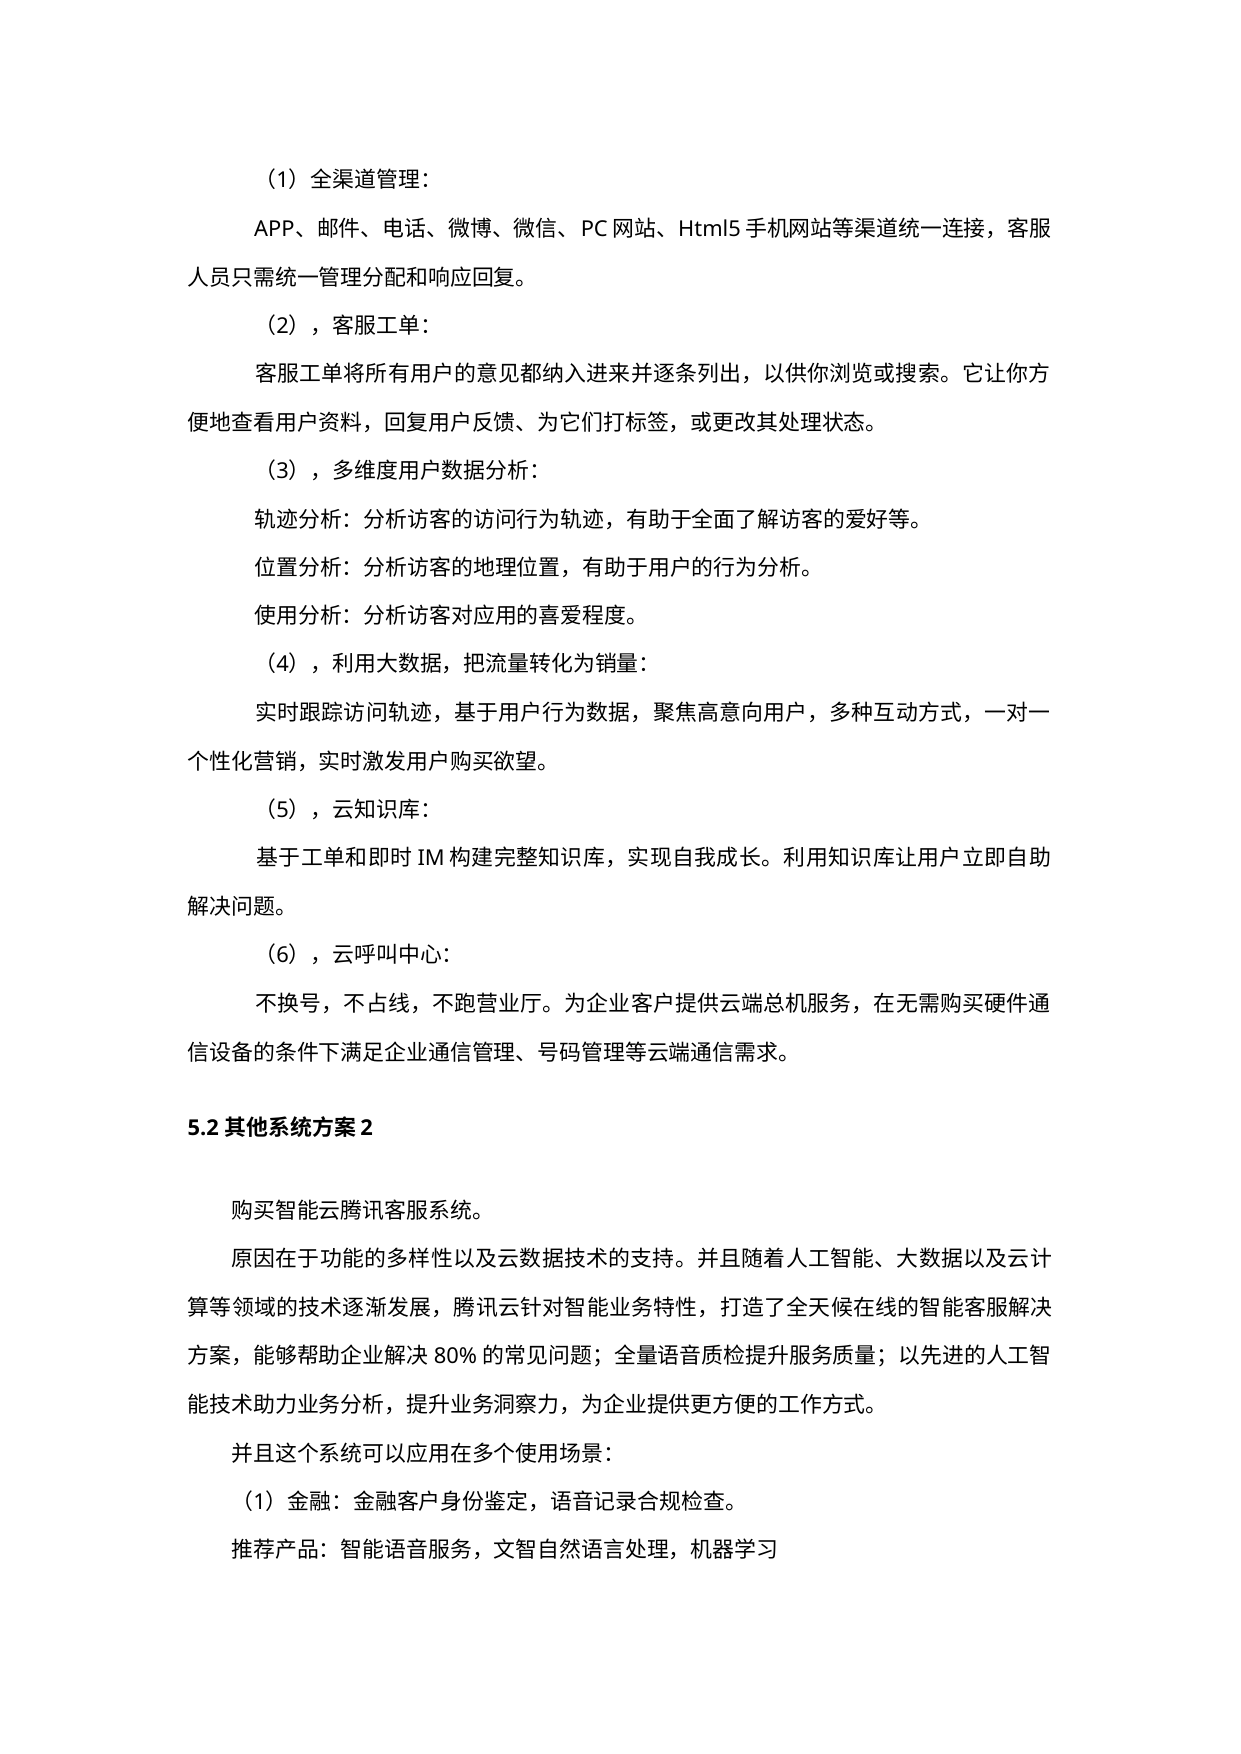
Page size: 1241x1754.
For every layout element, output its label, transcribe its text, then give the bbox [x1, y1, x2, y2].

text （1）金融：金融客户身份鉴定，语音记录合规检查。 [187, 1483, 1053, 1516]
text 轨迹分析：分析访客的访问行为轨迹，有助于全面了解访客的爱好等。 [187, 501, 1053, 534]
text 使用分析：分析访客对应用的喜爱程度。 [187, 598, 1053, 630]
text 原因在于功能的多样性以及云数据技术的支持。并且随着人工智能、大数据以及云计算等领域的技术逐渐发展，腾讯云针对智能业务特性，打造了全天候在线的智能客服解决方案，能够帮助企业解决 80% 的常见问题；全量语音质检提升服务质量；以先进的人工智能技术助力业务分析，提升业务洞察力，为企业提供更方便的工作方式。 [187, 1241, 1053, 1419]
text （4），利用大数据，把流量转化为销量： [187, 646, 1053, 679]
text 推荐产品：智能语音服务，文智自然语言处理，机器学习 [187, 1532, 1053, 1564]
subtitle 5.2 其他系统方案2 [187, 1109, 1053, 1142]
text APP、邮件、电话、微博、微信、PC网站、Html5手机网站等渠道统一连接，客服人员只需统一管理分配和响应回复。 [187, 210, 1053, 292]
text （6），云呼叫中心： [187, 937, 1053, 969]
text 基于工单和即时IM构建完整知识库，实现自我成长。利用知识库让用户立即自助解决问题。 [187, 840, 1053, 921]
text 客服工单将所有用户的意见都纳入进来并逐条列出，以供你浏览或搜索。它让你方便地查看用户资料，回复用户反馈、为它们打标签，或更改其处理状态。 [187, 356, 1053, 437]
text （1）全渠道管理： [187, 162, 1053, 194]
text 位置分析：分析访客的地理位置，有助于用户的行为分析。 [187, 549, 1053, 582]
text （2），客服工单： [187, 307, 1053, 340]
text 实时跟踪访问轨迹，基于用户行为数据，聚焦高意向用户，多种互动方式，一对一个性化营销，实时激发用户购买欲望。 [187, 694, 1053, 776]
text 不换号，不占线，不跑营业厅。为企业客户提供云端总机服务，在无需购买硬件通信设备的条件下满足企业通信管理、号码管理等云端通信需求。 [187, 985, 1053, 1067]
text 购买智能云腾讯客服系统。 [187, 1192, 1053, 1225]
text （3），多维度用户数据分析： [187, 453, 1053, 485]
text 并且这个系统可以应用在多个使用场景： [187, 1435, 1053, 1468]
text （5），云知识库： [187, 792, 1053, 824]
